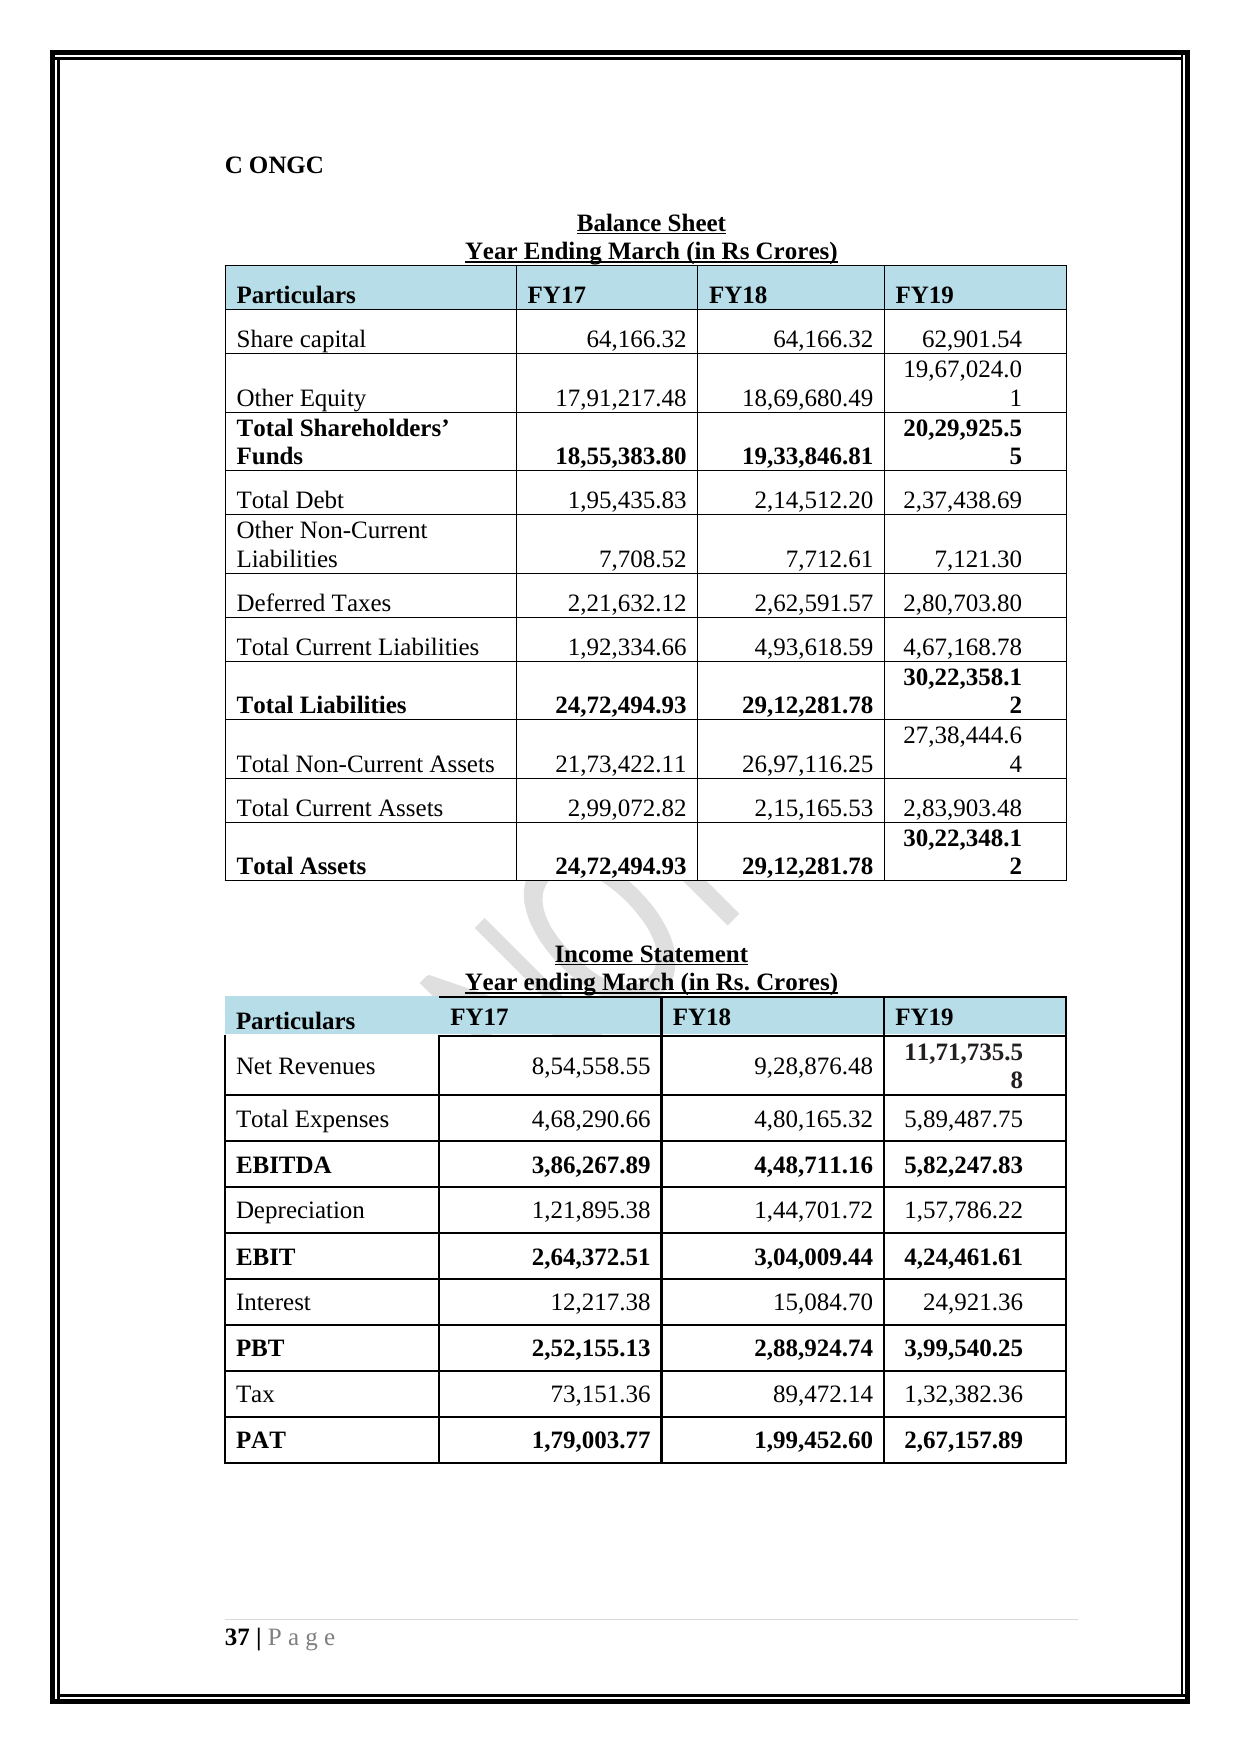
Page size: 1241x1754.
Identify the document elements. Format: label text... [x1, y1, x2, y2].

table_cell 3,99,540.25 [885, 1326, 1065, 1370]
table_cell Interest [226, 1280, 438, 1324]
table_cell 62,901.54 [885, 310, 1066, 353]
table_cell 11,71,735.58 [885, 1037, 1065, 1094]
table_cell Total Shareholders’ Funds [226, 413, 516, 470]
table_cell Total Current Liabilities [226, 618, 516, 661]
table_cell Total Non-Current Assets [226, 720, 516, 778]
table_cell 17,91,217.48 [517, 354, 697, 412]
text Income Statement [224, 939, 1078, 967]
table_cell 1,44,701.72 [663, 1188, 883, 1232]
table_header FY18 [663, 998, 883, 1034]
table_cell 73,151.36 [440, 1372, 660, 1416]
table_cell 64,166.32 [517, 310, 697, 353]
table_cell 2,15,165.53 [698, 779, 884, 822]
table_cell 1,95,435.83 [517, 471, 697, 514]
table_cell 12,217.38 [440, 1280, 660, 1324]
table_cell Other Equity [226, 354, 516, 412]
table_cell 24,921.36 [885, 1280, 1065, 1324]
table_cell 21,73,422.11 [517, 720, 697, 778]
table_cell 30,22,348.12 [885, 823, 1066, 880]
table_cell 18,69,680.49 [698, 354, 884, 412]
table_cell 15,084.70 [663, 1280, 883, 1324]
table_cell 1,79,003.77 [440, 1418, 660, 1462]
table_cell PAT [226, 1418, 438, 1462]
table_cell 1,57,786.22 [885, 1188, 1065, 1232]
table_cell 89,472.14 [663, 1372, 883, 1416]
table_cell 7,121.30 [885, 515, 1066, 573]
table_cell 18,55,383.80 [517, 413, 697, 470]
table_cell EBIT [226, 1234, 438, 1278]
table_cell Total Current Assets [226, 779, 516, 822]
table_cell 2,21,632.12 [517, 574, 697, 617]
table_cell 2,99,072.82 [517, 779, 697, 822]
table_cell 20,29,925.55 [885, 413, 1066, 470]
table_cell 2,37,438.69 [885, 471, 1066, 514]
table_cell 2,64,372.51 [440, 1234, 660, 1278]
table_header FY17 [439, 998, 660, 1034]
table_cell 2,62,591.57 [698, 574, 884, 617]
table_cell 2,80,703.80 [885, 574, 1066, 617]
table_cell Other Non-Current Liabilities [226, 515, 516, 573]
text Balance Sheet [224, 208, 1078, 236]
table_cell 4,80,165.32 [663, 1096, 883, 1140]
table_cell 2,83,903.48 [885, 779, 1066, 822]
text Year ending March (in Rs. Crores) [224, 967, 1078, 996]
table_cell Total Expenses [226, 1096, 438, 1140]
table_cell 2,67,157.89 [885, 1418, 1065, 1462]
table_cell 1,32,382.36 [885, 1372, 1065, 1416]
table_cell 29,12,281.78 [698, 823, 884, 880]
table_cell Tax [226, 1372, 438, 1416]
table_header Particulars [226, 266, 516, 309]
table_cell Total Liabilities [226, 662, 516, 719]
table_cell 3,04,009.44 [663, 1234, 883, 1278]
table_cell EBITDA [226, 1142, 438, 1186]
table_cell 4,24,461.61 [885, 1234, 1065, 1278]
table_cell 64,166.32 [698, 310, 884, 353]
table_cell 27,38,444.64 [885, 720, 1066, 778]
table_cell 4,68,290.66 [440, 1096, 660, 1140]
table_cell 7,712.61 [698, 515, 884, 573]
table_cell 24,72,494.93 [517, 662, 697, 719]
table_cell 2,88,924.74 [663, 1326, 883, 1370]
table_header FY18 [698, 266, 884, 309]
table_cell Share capital [226, 310, 516, 353]
table_cell 5,82,247.83 [885, 1142, 1065, 1186]
table_cell 30,22,358.12 [885, 662, 1066, 719]
table_cell 29,12,281.78 [698, 662, 884, 719]
table_cell 1,99,452.60 [663, 1418, 883, 1462]
table_cell 1,21,895.38 [440, 1188, 660, 1232]
table_cell 5,89,487.75 [885, 1096, 1065, 1140]
table_cell Depreciation [226, 1188, 438, 1232]
table_header Particulars [225, 996, 439, 1034]
table_header FY19 [885, 266, 1066, 309]
table_cell 19,33,846.81 [698, 413, 884, 470]
table_cell 4,67,168.78 [885, 618, 1066, 661]
table_cell 1,92,334.66 [517, 618, 697, 661]
table_cell 2,14,512.20 [698, 471, 884, 514]
table_cell 4,93,618.59 [698, 618, 884, 661]
table_cell 24,72,494.93 [517, 823, 697, 880]
table_cell 2,52,155.13 [440, 1326, 660, 1370]
table_cell Total Assets [226, 823, 516, 880]
table_cell 9,28,876.48 [663, 1037, 883, 1094]
table_header FY17 [517, 266, 697, 309]
table_cell Net Revenues [226, 1035, 438, 1094]
table_cell 7,708.52 [517, 515, 697, 573]
table_cell Total Debt [226, 471, 516, 514]
table_cell PBT [226, 1326, 438, 1370]
table_header FY19 [885, 998, 1065, 1034]
table_cell 19,67,024.01 [885, 354, 1066, 412]
table_cell 26,97,116.25 [698, 720, 884, 778]
text Year Ending March (in Rs Crores) [224, 236, 1078, 265]
table_cell 8,54,558.55 [440, 1037, 660, 1094]
table_cell Deferred Taxes [226, 574, 516, 617]
table_cell 3,86,267.89 [440, 1142, 660, 1186]
table_cell 4,48,711.16 [663, 1142, 883, 1186]
text C ONGC [224, 150, 1096, 179]
